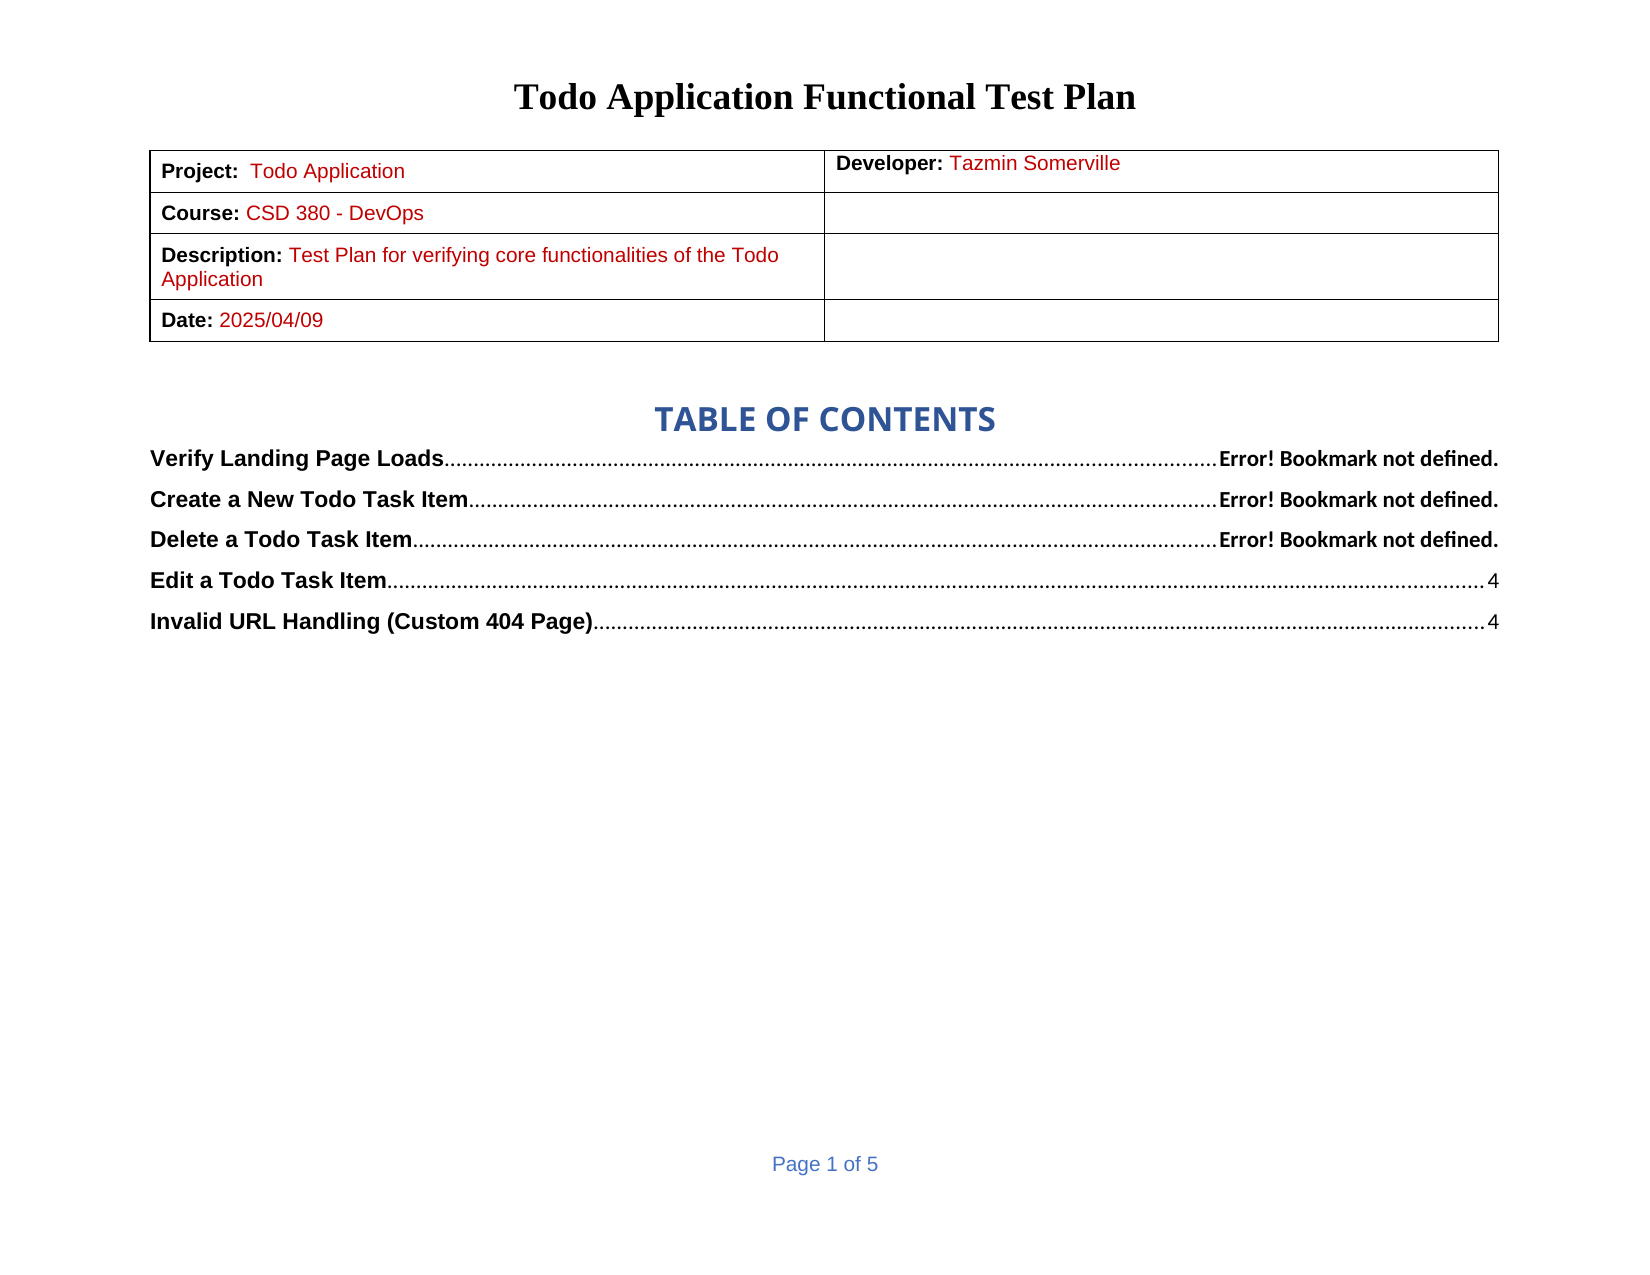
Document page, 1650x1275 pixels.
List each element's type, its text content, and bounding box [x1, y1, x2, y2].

table_cell [825, 193, 1498, 233]
table_cell Description: Test Plan for verifying core functionalities of the Todo Application [151, 234, 824, 299]
table_header Project: Todo Application [151, 151, 824, 192]
table_header Developer: Tazmin Somerville [825, 151, 1498, 192]
table_cell [825, 234, 1498, 299]
table_cell Date: 2025/04/09 [151, 300, 824, 341]
table_cell [825, 300, 1498, 341]
table_cell Course: CSD 380 - DevOps [151, 193, 824, 233]
